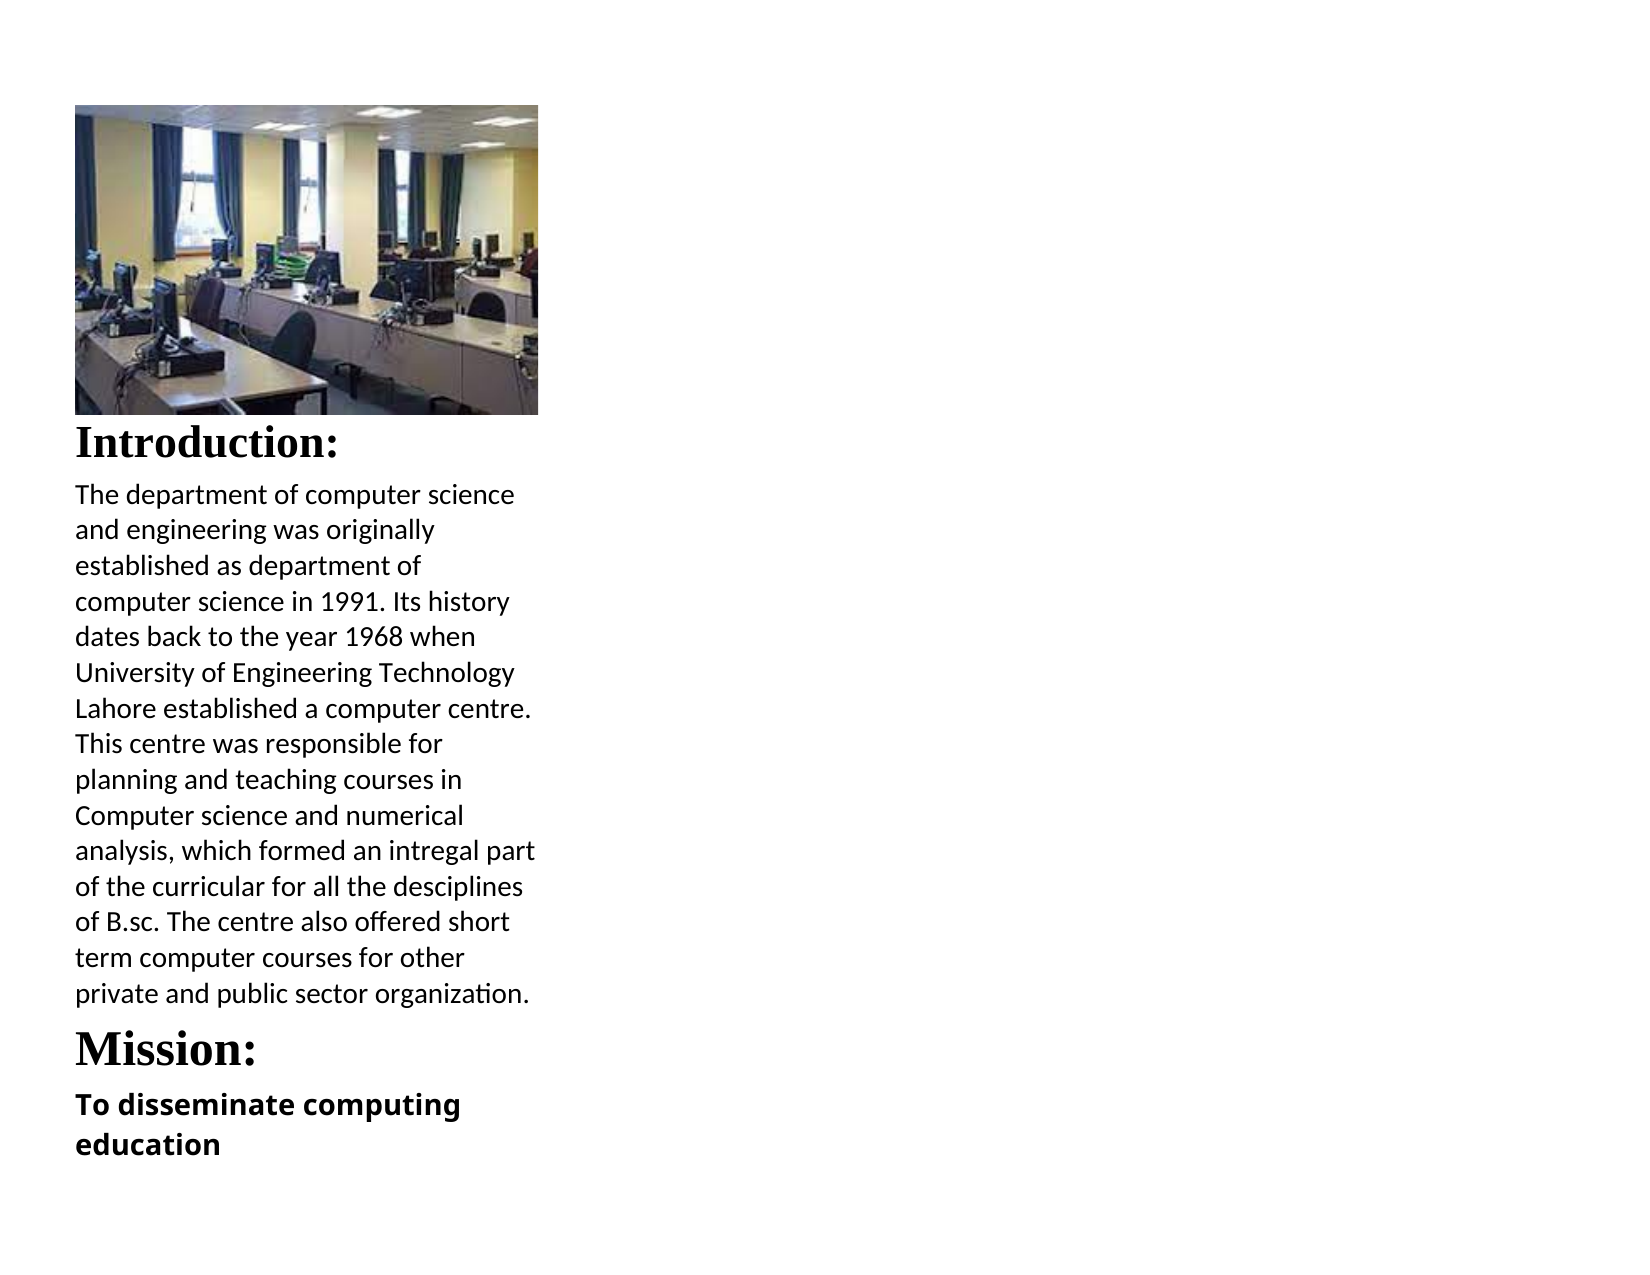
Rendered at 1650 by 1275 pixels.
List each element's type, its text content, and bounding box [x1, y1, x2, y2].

text To disseminate computing education [75, 1084, 540, 1164]
text Mission: [75, 1019, 540, 1076]
picture [75, 105, 539, 415]
text The department of computer science and engineering was originally established as department of computer science in 1991. Its history dates back to the year 1968 when University of Engineering Technology Lahore established a computer centre. This centre was responsible for planning and teaching courses in Computer science and numerical analysis, which formed an intregal part of the curricular for all the desciplines of B.sc. The centre also offered short term computer courses for other private and public sector organization. [75, 476, 540, 1010]
